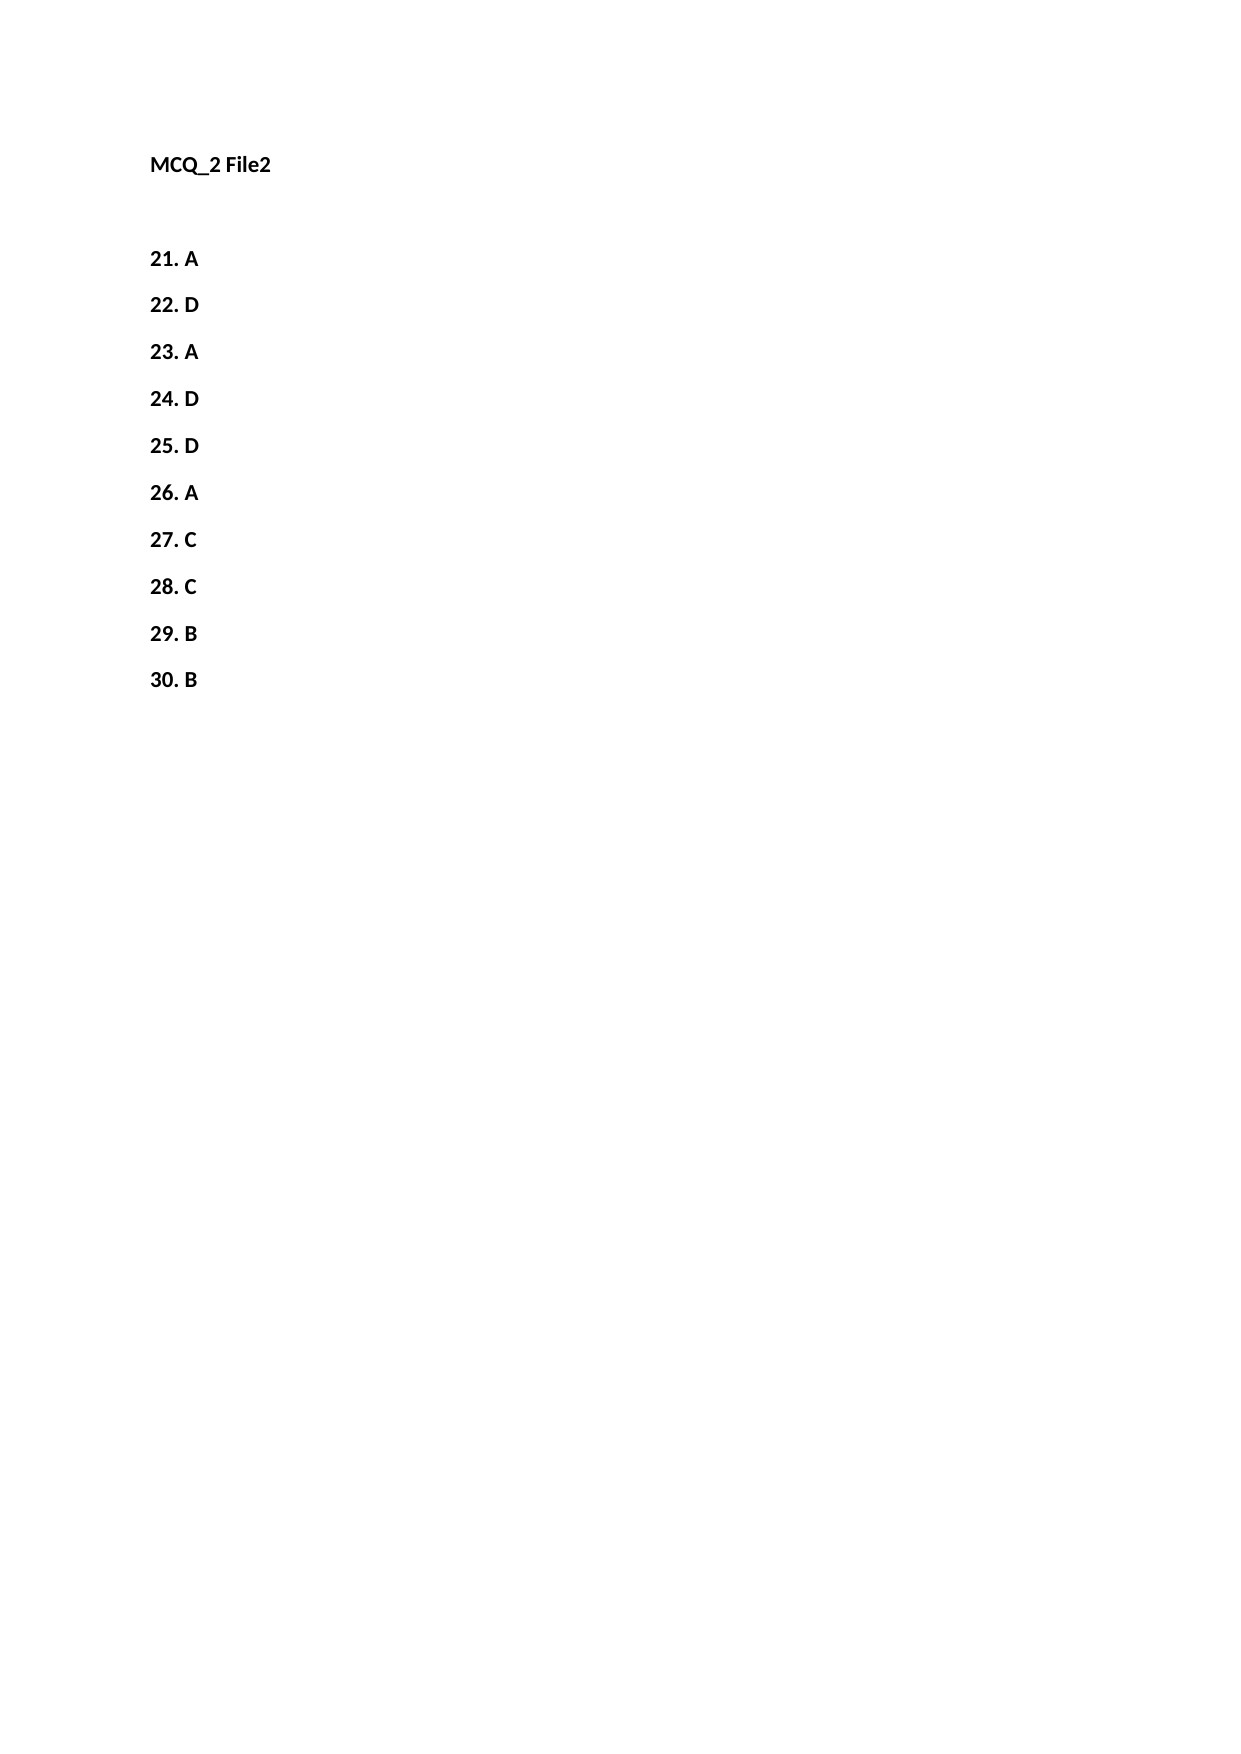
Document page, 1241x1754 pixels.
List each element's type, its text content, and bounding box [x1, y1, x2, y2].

text 24. D [150, 384, 1090, 412]
text 28. C [150, 572, 1090, 600]
text 25. D [150, 431, 1090, 459]
text 26. A [150, 478, 1090, 506]
text 30. B [150, 666, 1090, 694]
text 23. A [150, 337, 1090, 366]
text 22. D [150, 291, 1090, 319]
text 21. A [150, 244, 1090, 272]
text MCQ_2 File2 [150, 150, 1090, 178]
text 27. C [150, 525, 1090, 553]
text 29. B [150, 619, 1090, 647]
